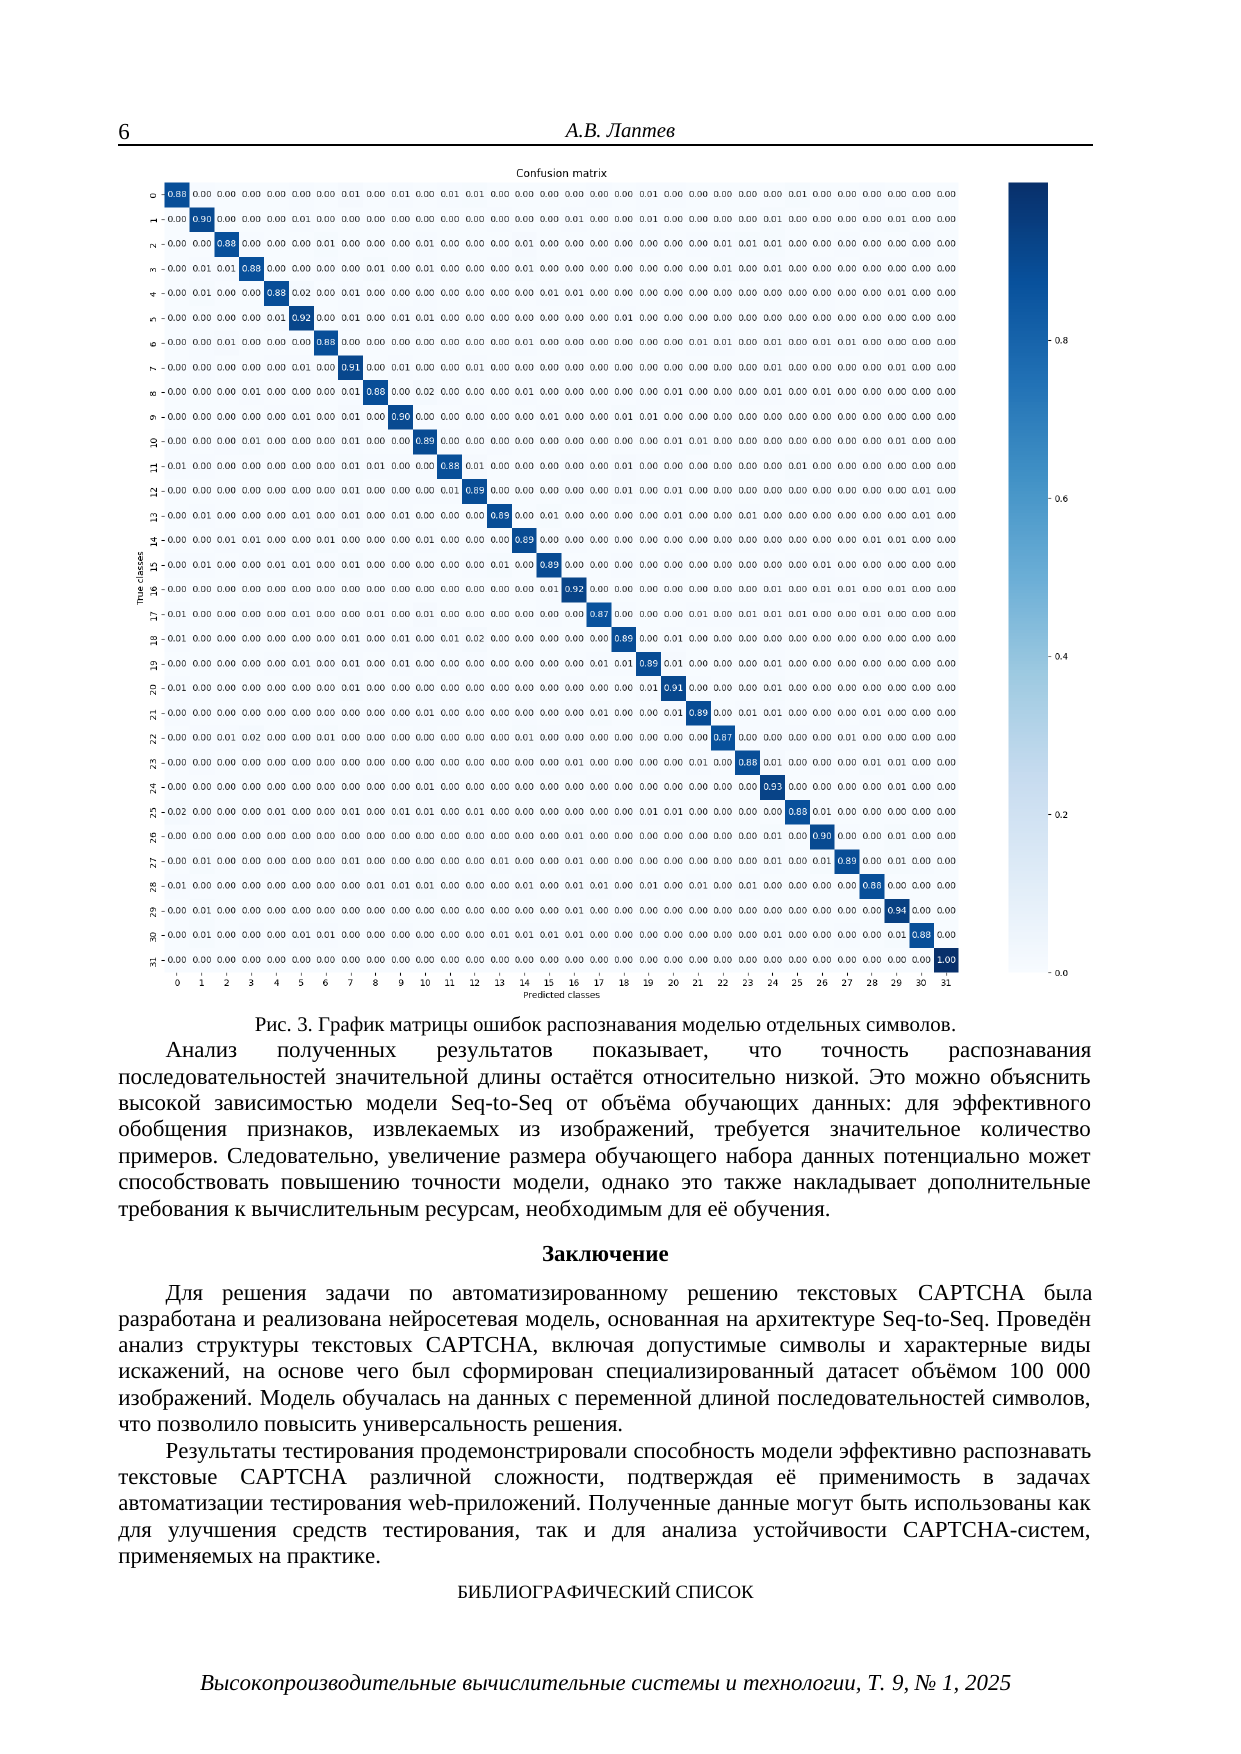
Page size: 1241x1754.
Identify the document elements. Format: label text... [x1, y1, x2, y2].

text Заключение [118, 1240, 1092, 1266]
text Для решения задачи по автоматизированному решению текстовых CAPTCHA была разработана и реализована нейросетевая модель, основанная на архитектуре Seq-to-Seq. Проведён анализ структуры текстовых CAPTCHA, включая допустимые символы и характерные виды искажений, на основе чего был сформирован специализированный датасет объёмом 100 000 изображений. Модель обучалась на данных с переменной длиной последовательностей символов, что позволило повысить универсальность решения. [118, 1278, 1092, 1437]
text Рис. 3. График матрицы ошибок распознавания моделью отдельных символов. [118, 1012, 1092, 1036]
text Анализ полученных результатов показывает, что точность распознавания последовательностей значительной длины остаётся относительно низкой. Это можно объяснить высокой зависимостью модели Seq-to-Seq от объёма обучающих данных: для эффективного обобщения признаков, извлекаемых из изображений, требуется значительное количество примеров. Следовательно, увеличение размера обучающего набора данных потенциально может способствовать повышению точности модели, однако это также накладывает дополнительные требования к вычислительным ресурсам, необходимым для её обучения. [118, 1036, 1092, 1221]
text Результаты тестирования продемонстрировали способность модели эффективно распознавать текстовые CAPTCHA различной сложности, подтверждая её применимость в задачах автоматизации тестирования web-приложений. Полученные данные могут быть использованы как для улучшения средств тестирования, так и для анализа устойчивости CAPTCHA-систем, применяемых на практике. [118, 1437, 1092, 1568]
picture [119, 159, 1091, 1013]
text БИБЛИОГРАФИЧЕСКИЙ СПИСОК [118, 1581, 1092, 1602]
